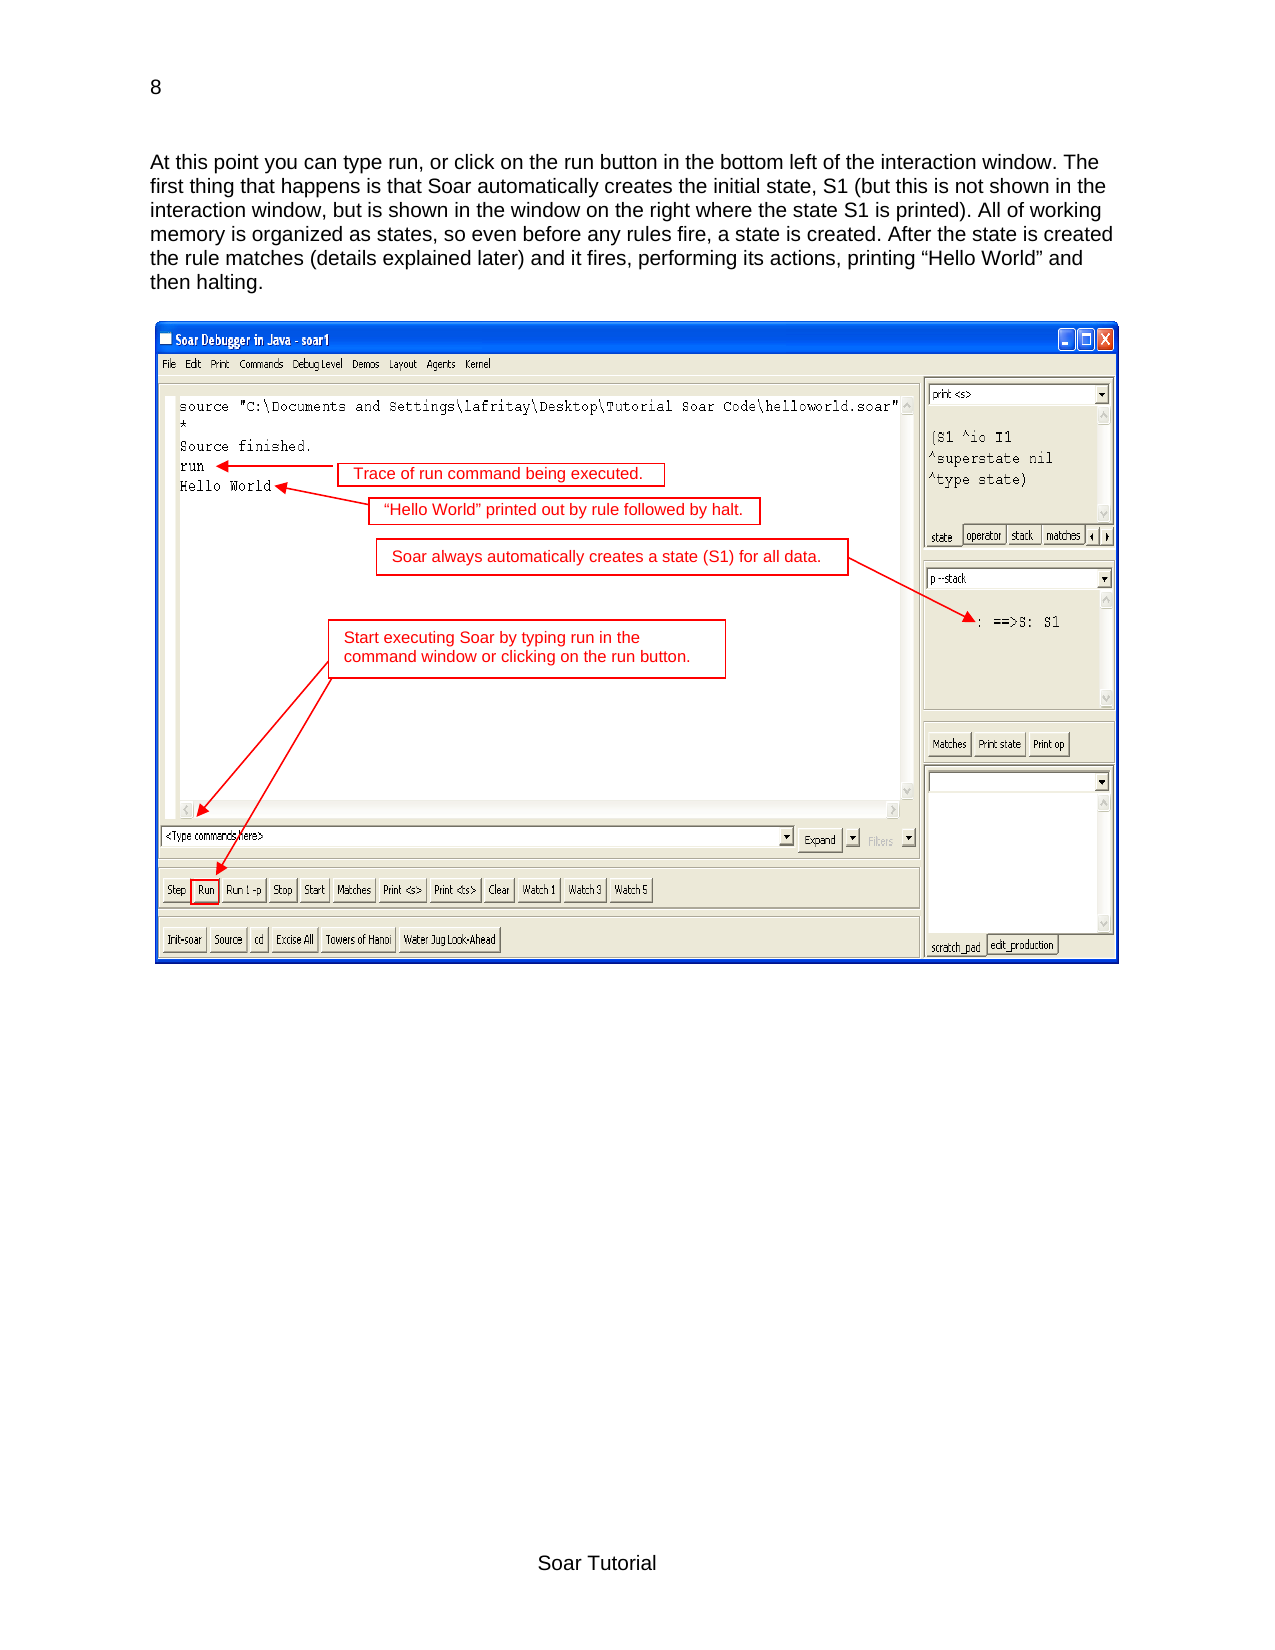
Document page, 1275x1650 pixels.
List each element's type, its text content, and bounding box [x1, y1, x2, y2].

text At this point you can type run, or click on the run button in the bottom left of the interaction window. The first thing that happens is that Soar automatically creates the initial state, S1 (but this is not shown in the interaction window, but is shown in the window on the right where the state S1 is printed). All of working memory is organized as states, so even before any rules fire, a state is created. After the state is created the rule matches (details explained later) and it fires, performing its actions, printing “Hello World” and then halting. [150, 150, 1125, 294]
picture [150, 317, 1123, 972]
